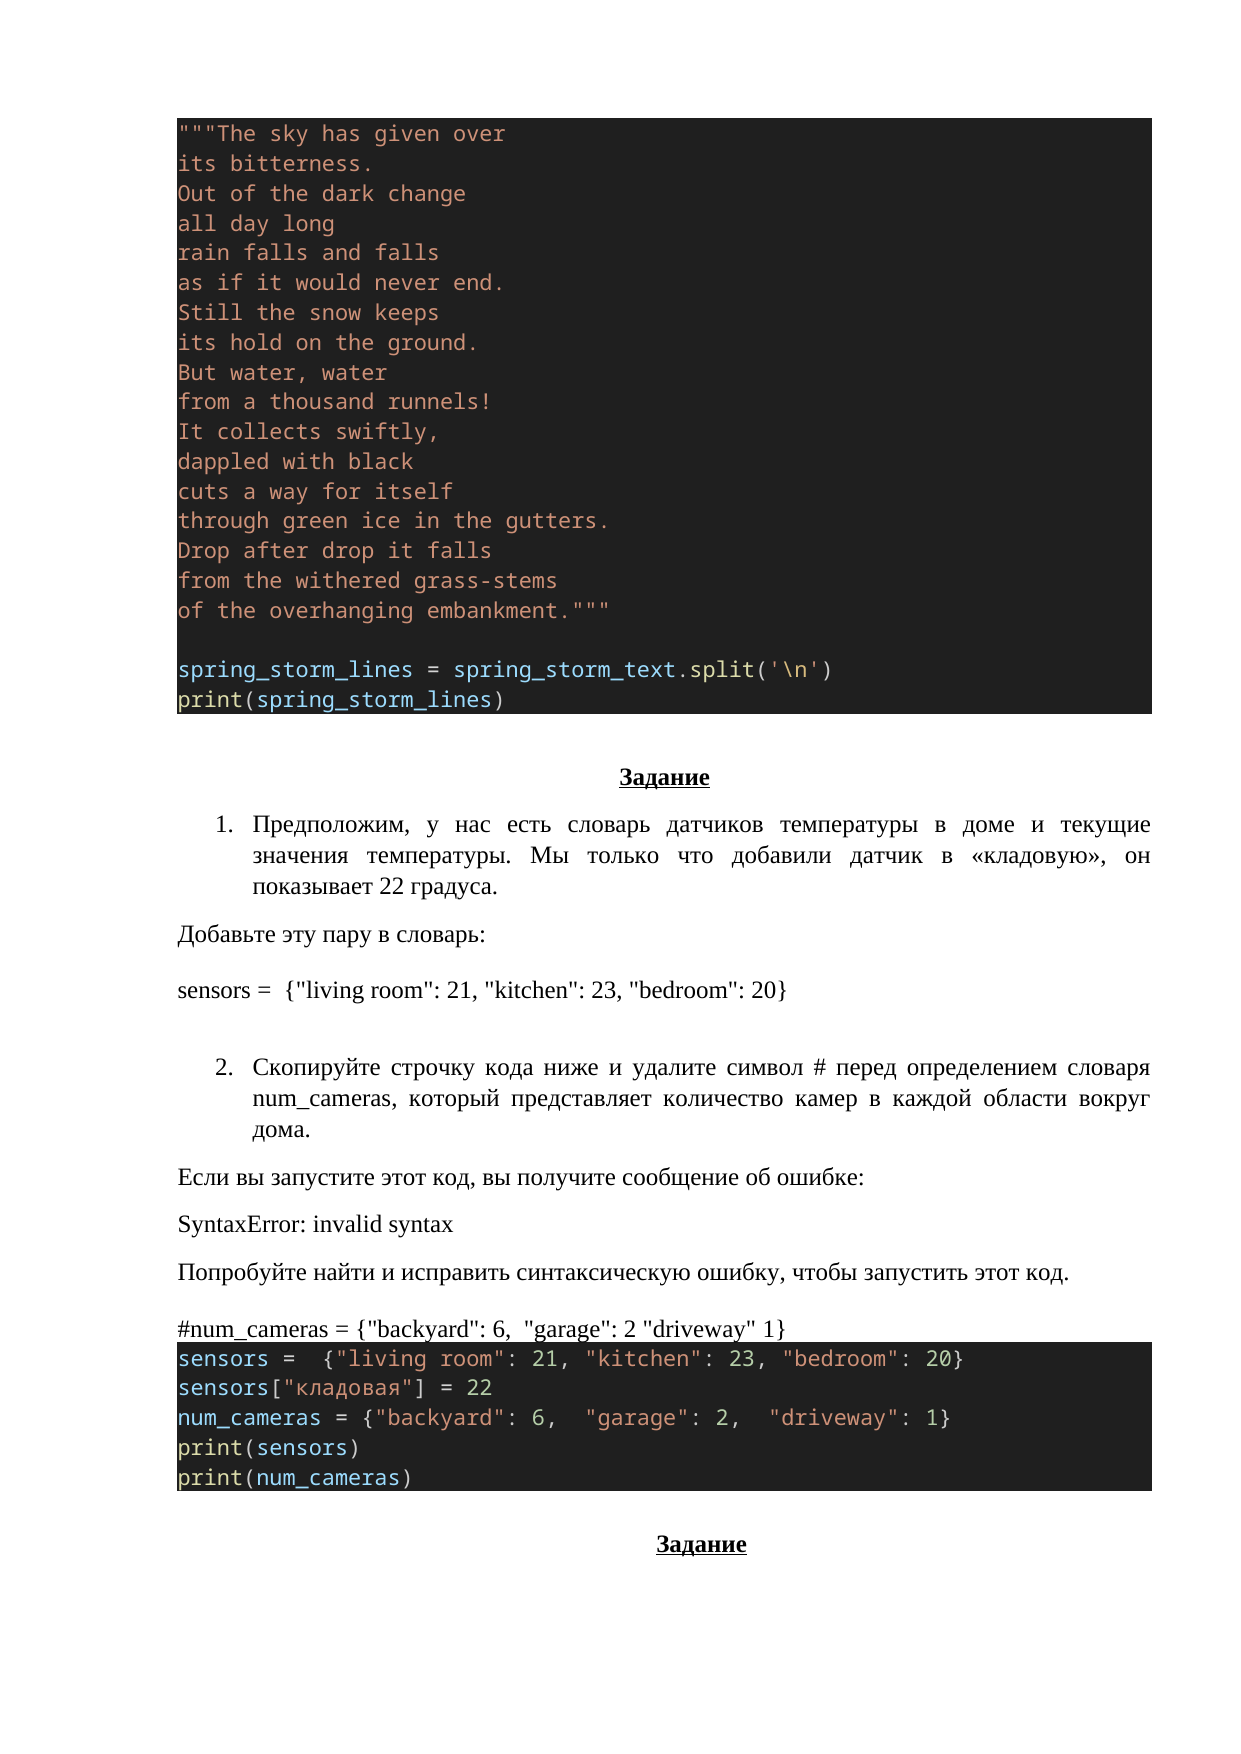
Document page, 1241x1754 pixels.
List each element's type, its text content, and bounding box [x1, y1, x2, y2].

text through green ice in the gutters. [177, 505, 1152, 535]
text sensors["кладовая"] = 22 [177, 1372, 1152, 1402]
text dappled with black [177, 446, 1152, 476]
text """The sky has given over [177, 118, 1152, 148]
text sensors = {"living room": 21, "kitchen": 23, "bedroom": 20} [177, 967, 1152, 1004]
text of the overhanging embankment.""" [177, 595, 1152, 624]
text Drop after drop it falls [177, 535, 1152, 565]
text Out of the dark change [177, 178, 1152, 207]
text its hold on the ground. [177, 327, 1152, 356]
text Добавьте эту пару в словарь: [177, 919, 1152, 948]
text #num_cameras = {"backyard": 6, "garage": 2 "driveway" 1} [177, 1305, 1152, 1342]
text Задание [177, 1529, 1152, 1558]
text from the withered grass-stems [177, 565, 1152, 595]
text Still the snow keeps [177, 297, 1152, 327]
text rain falls and falls [177, 237, 1152, 267]
text as if it would never end. [177, 267, 1152, 297]
text It collects swiftly, [177, 416, 1152, 446]
list Скопируйте строчку кода ниже и удалите символ # перед определением словаря num_cameras, который представляет количество камер в каждой области вокруг дома. [215, 1052, 1152, 1143]
text all day long [177, 207, 1152, 237]
text print(num_cameras) [177, 1462, 1152, 1491]
text print(sensors) [177, 1432, 1152, 1462]
text Если вы запустите этот код, вы получите сообщение об ошибке: [177, 1162, 1152, 1191]
text Попробуйте найти и исправить синтаксическую ошибку, чтобы запустить этот код. [177, 1257, 1152, 1286]
text cuts a way for itself [177, 476, 1152, 505]
text Задание [177, 762, 1152, 790]
text But water, water [177, 356, 1152, 386]
text sensors = {"living room": 21, "kitchen": 23, "bedroom": 20} [177, 1342, 1152, 1372]
list Предположим, у нас есть словарь датчиков температуры в доме и текущие значения температуры. Мы только что добавили датчик в «кладовую», он показывает 22 градуса. [215, 809, 1152, 900]
text SyntaxError: invalid syntax [177, 1209, 1152, 1238]
text from a thousand runnels! [177, 386, 1152, 416]
text spring_storm_lines = spring_storm_text.split('\n') [177, 654, 1152, 684]
text print(spring_storm_lines) [177, 684, 1152, 714]
text its bitterness. [177, 148, 1152, 178]
text num_cameras = {"backyard": 6, "garage": 2, "driveway": 1} [177, 1402, 1152, 1432]
